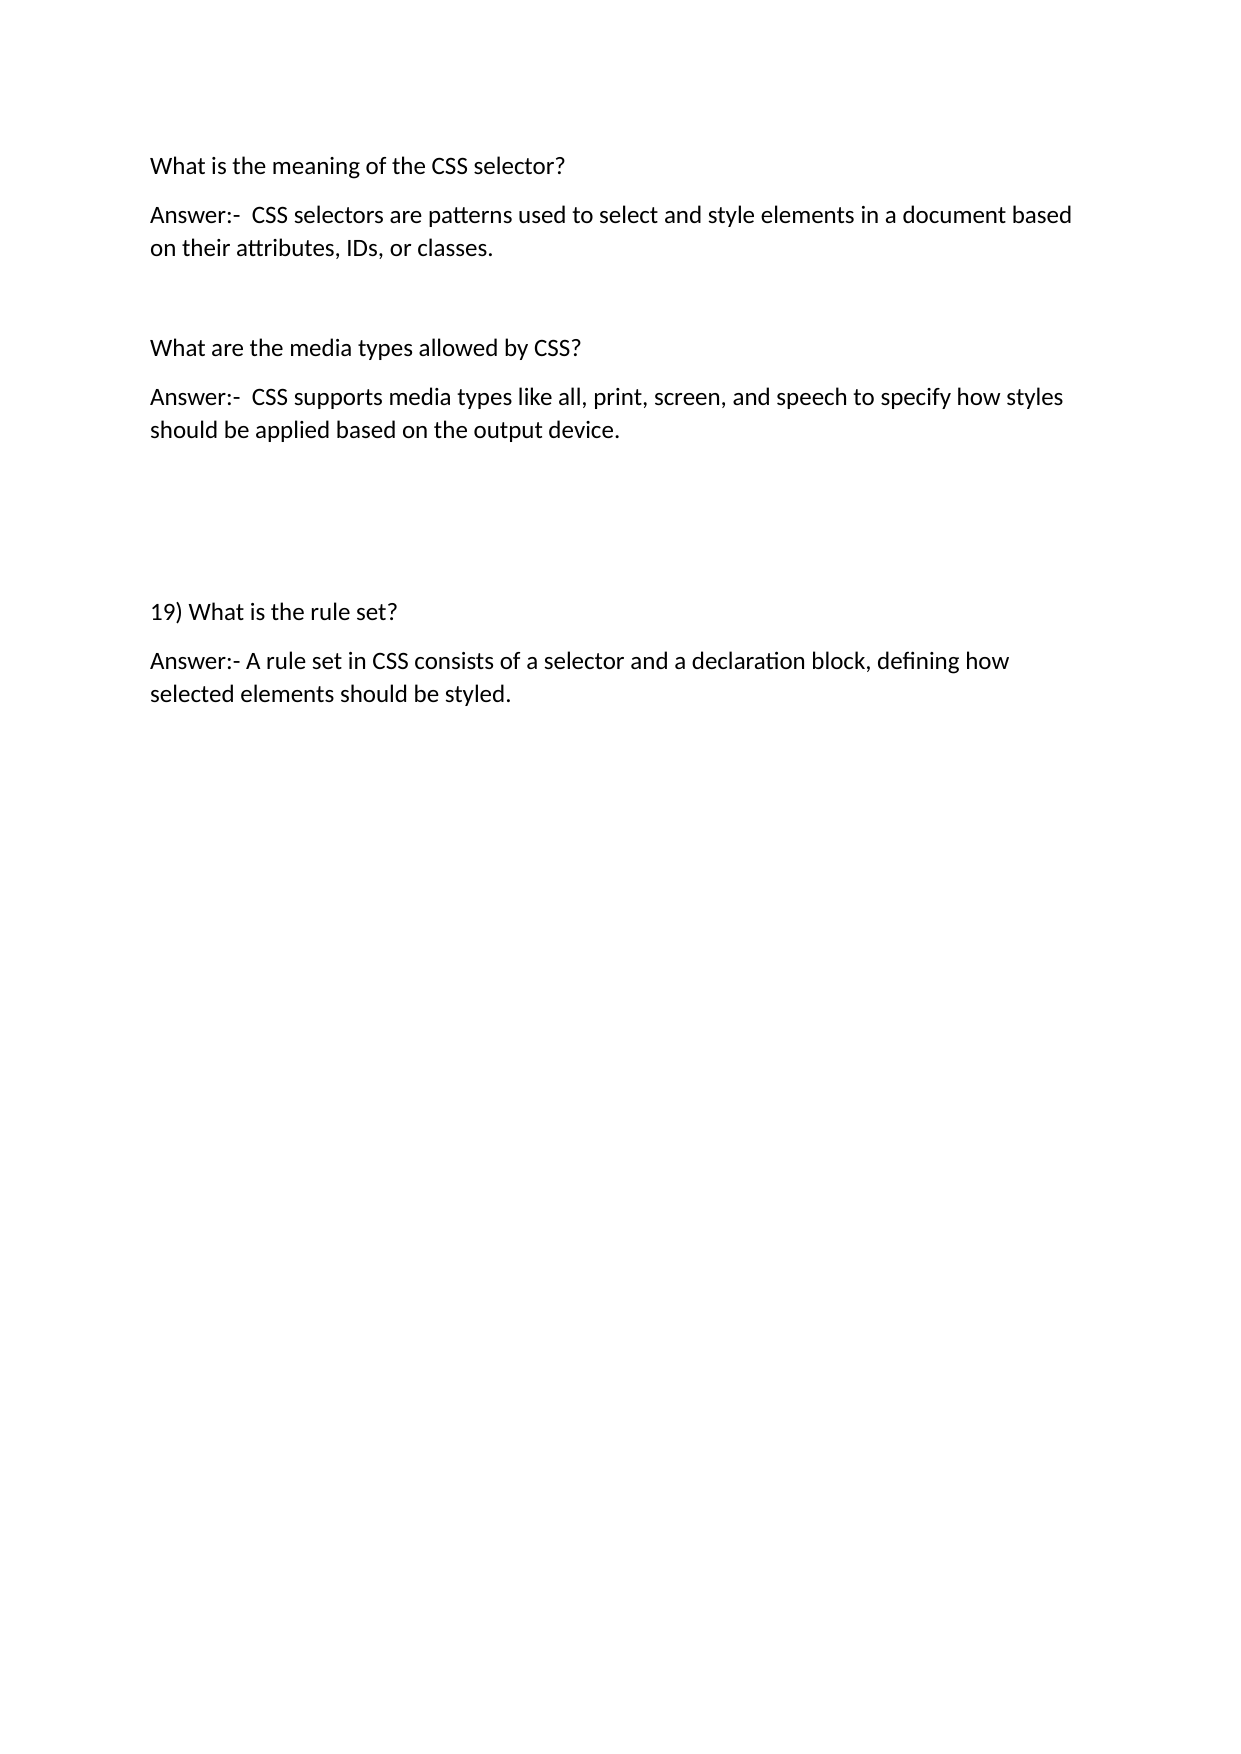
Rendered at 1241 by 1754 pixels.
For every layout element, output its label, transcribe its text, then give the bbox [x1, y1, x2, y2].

text 19) What is the rule set? [150, 563, 1090, 626]
text Answer:- CSS supports media types like all, print, screen, and speech to specify how styles should be applied based on the output device. [150, 381, 1090, 445]
text What are the media types allowed by CSS? [150, 332, 1090, 362]
text Answer:- CSS selectors are patterns used to select and style elements in a document based on their attributes, IDs, or classes. [150, 199, 1090, 263]
text Answer:- A rule set in CSS consists of a selector and a declaration block, defining how selected elements should be styled. [150, 645, 1090, 709]
text What is the meaning of the CSS selector? [150, 150, 1090, 181]
